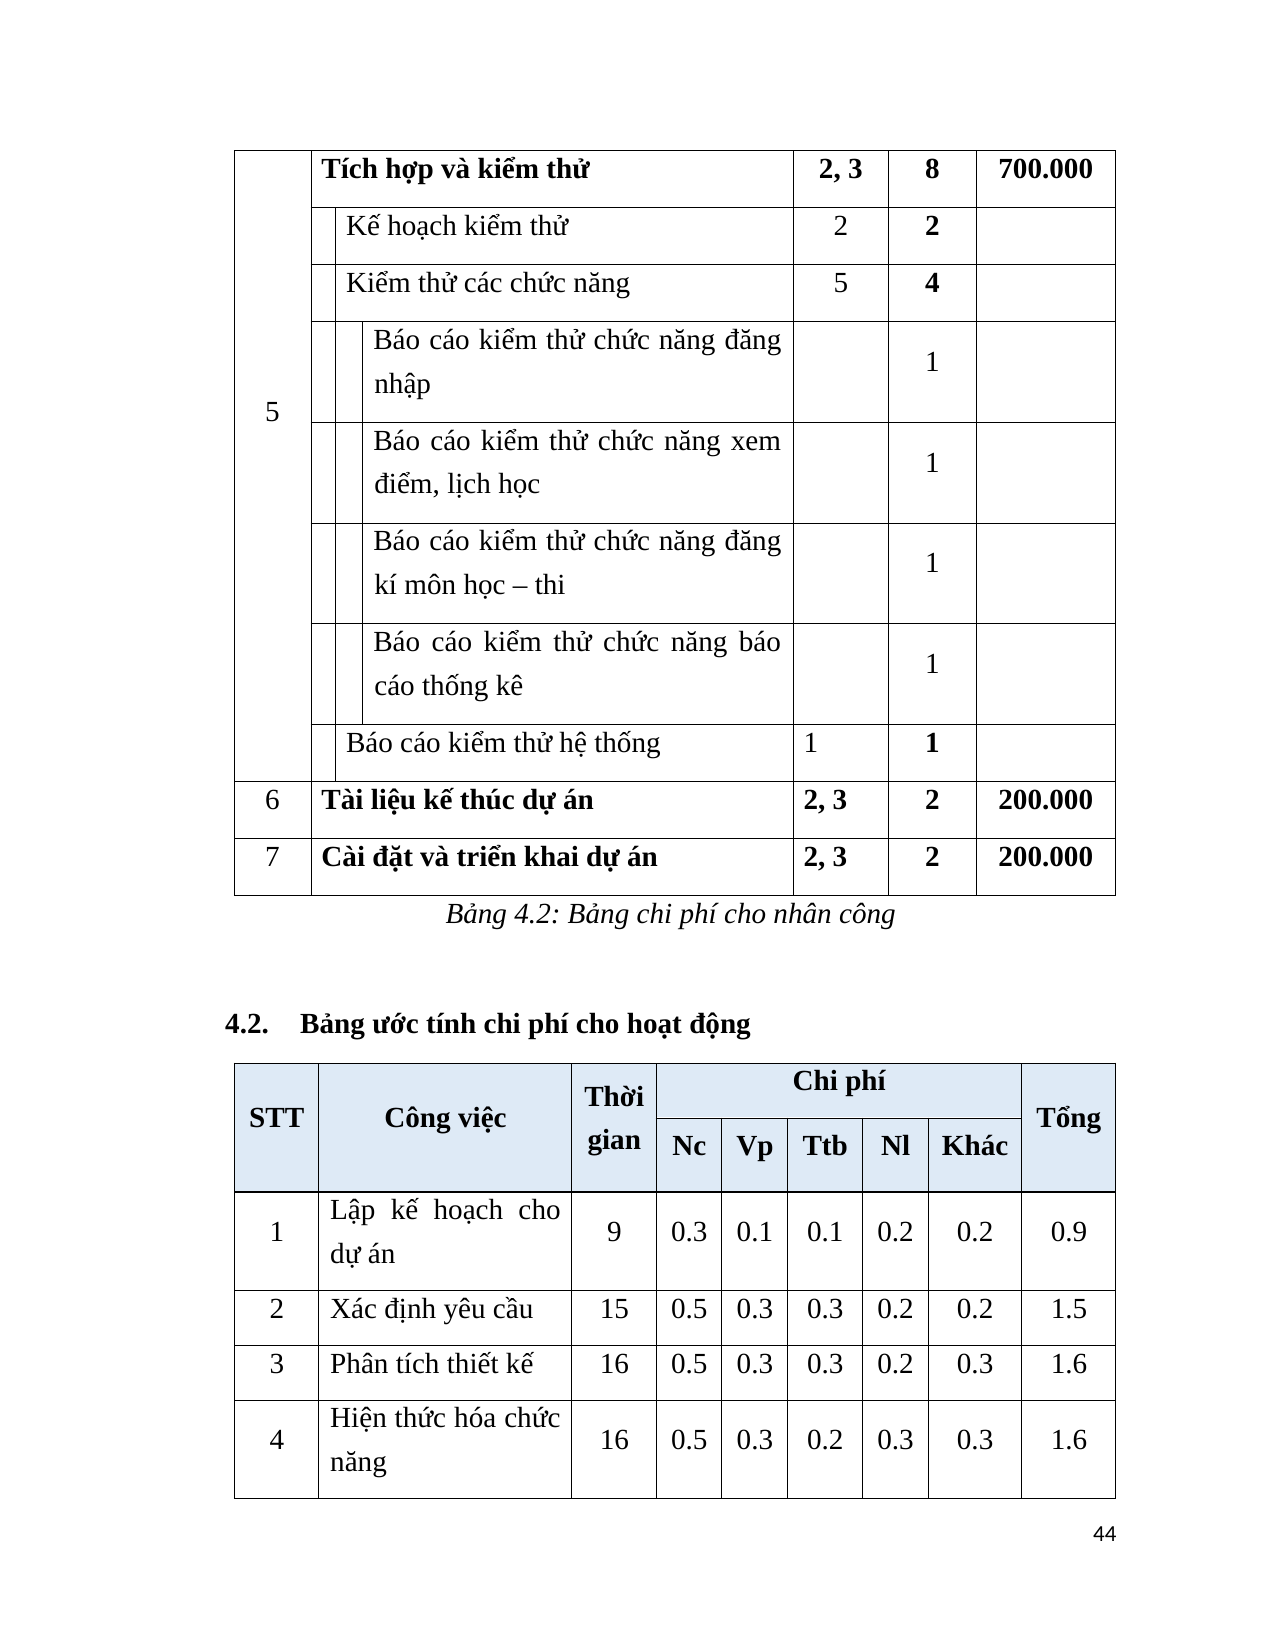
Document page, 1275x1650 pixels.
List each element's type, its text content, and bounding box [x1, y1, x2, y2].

table_cell [312, 322, 335, 422]
table_cell 8 [889, 151, 976, 207]
table_cell Báo cáo kiểm thử chức năng báo cáo thống kê [363, 624, 793, 724]
table_cell [977, 265, 1115, 321]
table_cell [336, 423, 362, 522]
table_cell 0.2 [863, 1291, 928, 1345]
table_cell Tích hợp và kiểm thử [312, 151, 793, 207]
table_cell 1 [889, 524, 976, 623]
table_cell 0.3 [657, 1193, 721, 1290]
table_cell 16 [572, 1401, 656, 1498]
table_cell [977, 208, 1115, 264]
table_cell 1 [889, 725, 976, 781]
table_cell 1 [889, 322, 976, 422]
table_cell [794, 423, 888, 522]
table_cell 0.5 [657, 1401, 721, 1498]
table_cell 0.3 [929, 1401, 1021, 1498]
table_cell 2 [794, 208, 888, 264]
table_cell Cài đặt và triển khai dự án [312, 839, 793, 895]
table_cell 200.000 [977, 782, 1115, 838]
table_cell Nc [657, 1119, 721, 1191]
table_cell 7 [235, 839, 311, 895]
table_cell Vp [722, 1119, 787, 1191]
table_cell Báo cáo kiểm thử chức năng xem điểm, lịch học [363, 423, 793, 522]
table_cell 200.000 [977, 839, 1115, 895]
table_cell 0.2 [929, 1291, 1021, 1345]
text Bảng 4.2: Bảng chi phí cho nhân công [225, 896, 1116, 929]
table_cell 9 [572, 1193, 656, 1290]
table_cell 4 [889, 265, 976, 321]
table_cell 0.3 [722, 1291, 787, 1345]
table_cell 700.000 [977, 151, 1115, 207]
table_cell 0.3 [863, 1401, 928, 1498]
table_cell 0.1 [788, 1193, 862, 1290]
table_cell 16 [572, 1346, 656, 1399]
table_cell 0.1 [722, 1193, 787, 1290]
table_cell 0.3 [722, 1346, 787, 1399]
table_cell [336, 322, 362, 422]
table_cell 5 [235, 151, 311, 781]
table_cell [977, 624, 1115, 724]
table_cell [336, 624, 362, 724]
table_cell 2 [235, 1291, 318, 1345]
table_cell 1.6 [1022, 1346, 1115, 1399]
table_cell 0.3 [929, 1346, 1021, 1399]
table_cell 1 [794, 725, 888, 781]
table_cell Nl [863, 1119, 928, 1191]
table_cell [312, 423, 335, 522]
table_cell Báo cáo kiểm thử chức năng đăng kí môn học – thi [363, 524, 793, 623]
table_cell 0.2 [863, 1346, 928, 1399]
table_cell 2 [889, 208, 976, 264]
table_cell [312, 265, 335, 321]
table_cell Kiểm thử các chức năng [336, 265, 793, 321]
table_cell 0.3 [722, 1401, 787, 1498]
table_cell 2, 3 [794, 839, 888, 895]
table_cell 1 [235, 1193, 318, 1290]
table_cell [312, 524, 335, 623]
table_cell 1 [889, 423, 976, 522]
table_cell 2 [889, 782, 976, 838]
table_cell 0.2 [863, 1193, 928, 1290]
table_header STT [235, 1064, 318, 1191]
table_cell 15 [572, 1291, 656, 1345]
table_cell [794, 624, 888, 724]
table_cell 1 [889, 624, 976, 724]
table_cell 0.2 [929, 1193, 1021, 1290]
table_cell Phân tích thiết kế [319, 1346, 571, 1399]
table_cell [336, 524, 362, 623]
table_cell 0.2 [788, 1401, 862, 1498]
table_cell [977, 423, 1115, 522]
table_cell [977, 524, 1115, 623]
table_cell 0.3 [788, 1291, 862, 1345]
table_cell Tài liệu kế thúc dự án [312, 782, 793, 838]
table_cell [312, 624, 335, 724]
table_cell [977, 322, 1115, 422]
table_cell 1.5 [1022, 1291, 1115, 1345]
table_cell 0.5 [657, 1346, 721, 1399]
table_cell [794, 524, 888, 623]
table_cell 5 [794, 265, 888, 321]
table_cell 2, 3 [794, 782, 888, 838]
table_cell 3 [235, 1346, 318, 1399]
table_cell 0.9 [1022, 1193, 1115, 1290]
table_cell Lập kế hoạch cho dự án [319, 1193, 571, 1290]
table_header Chi phí [657, 1064, 1021, 1117]
table_cell 6 [235, 782, 311, 838]
table_cell 0.3 [788, 1346, 862, 1399]
table_cell Kế hoạch kiểm thử [336, 208, 793, 264]
table_cell 2, 3 [794, 151, 888, 207]
table_cell Hiện thức hóa chức năng [319, 1401, 571, 1498]
table_cell [312, 725, 335, 781]
table_cell 0.5 [657, 1291, 721, 1345]
table_cell 1.6 [1022, 1401, 1115, 1498]
table_cell Báo cáo kiểm thử hệ thống [336, 725, 793, 781]
table_cell Báo cáo kiểm thử chức năng đăng nhập [363, 322, 793, 422]
table_cell Khác [929, 1119, 1021, 1191]
table_header Công việc [319, 1064, 571, 1191]
table_cell 2 [889, 839, 976, 895]
table_header Thời gian [572, 1064, 656, 1191]
table_cell [794, 322, 888, 422]
table_cell Xác định yêu cầu [319, 1291, 571, 1345]
table_cell [977, 725, 1115, 781]
table_cell 4 [235, 1401, 318, 1498]
list Bảng ước tính chi phí cho hoạt động [225, 1006, 1116, 1040]
table_header Tổng [1022, 1064, 1115, 1191]
table_cell [312, 208, 335, 264]
table_cell Ttb [788, 1119, 862, 1191]
